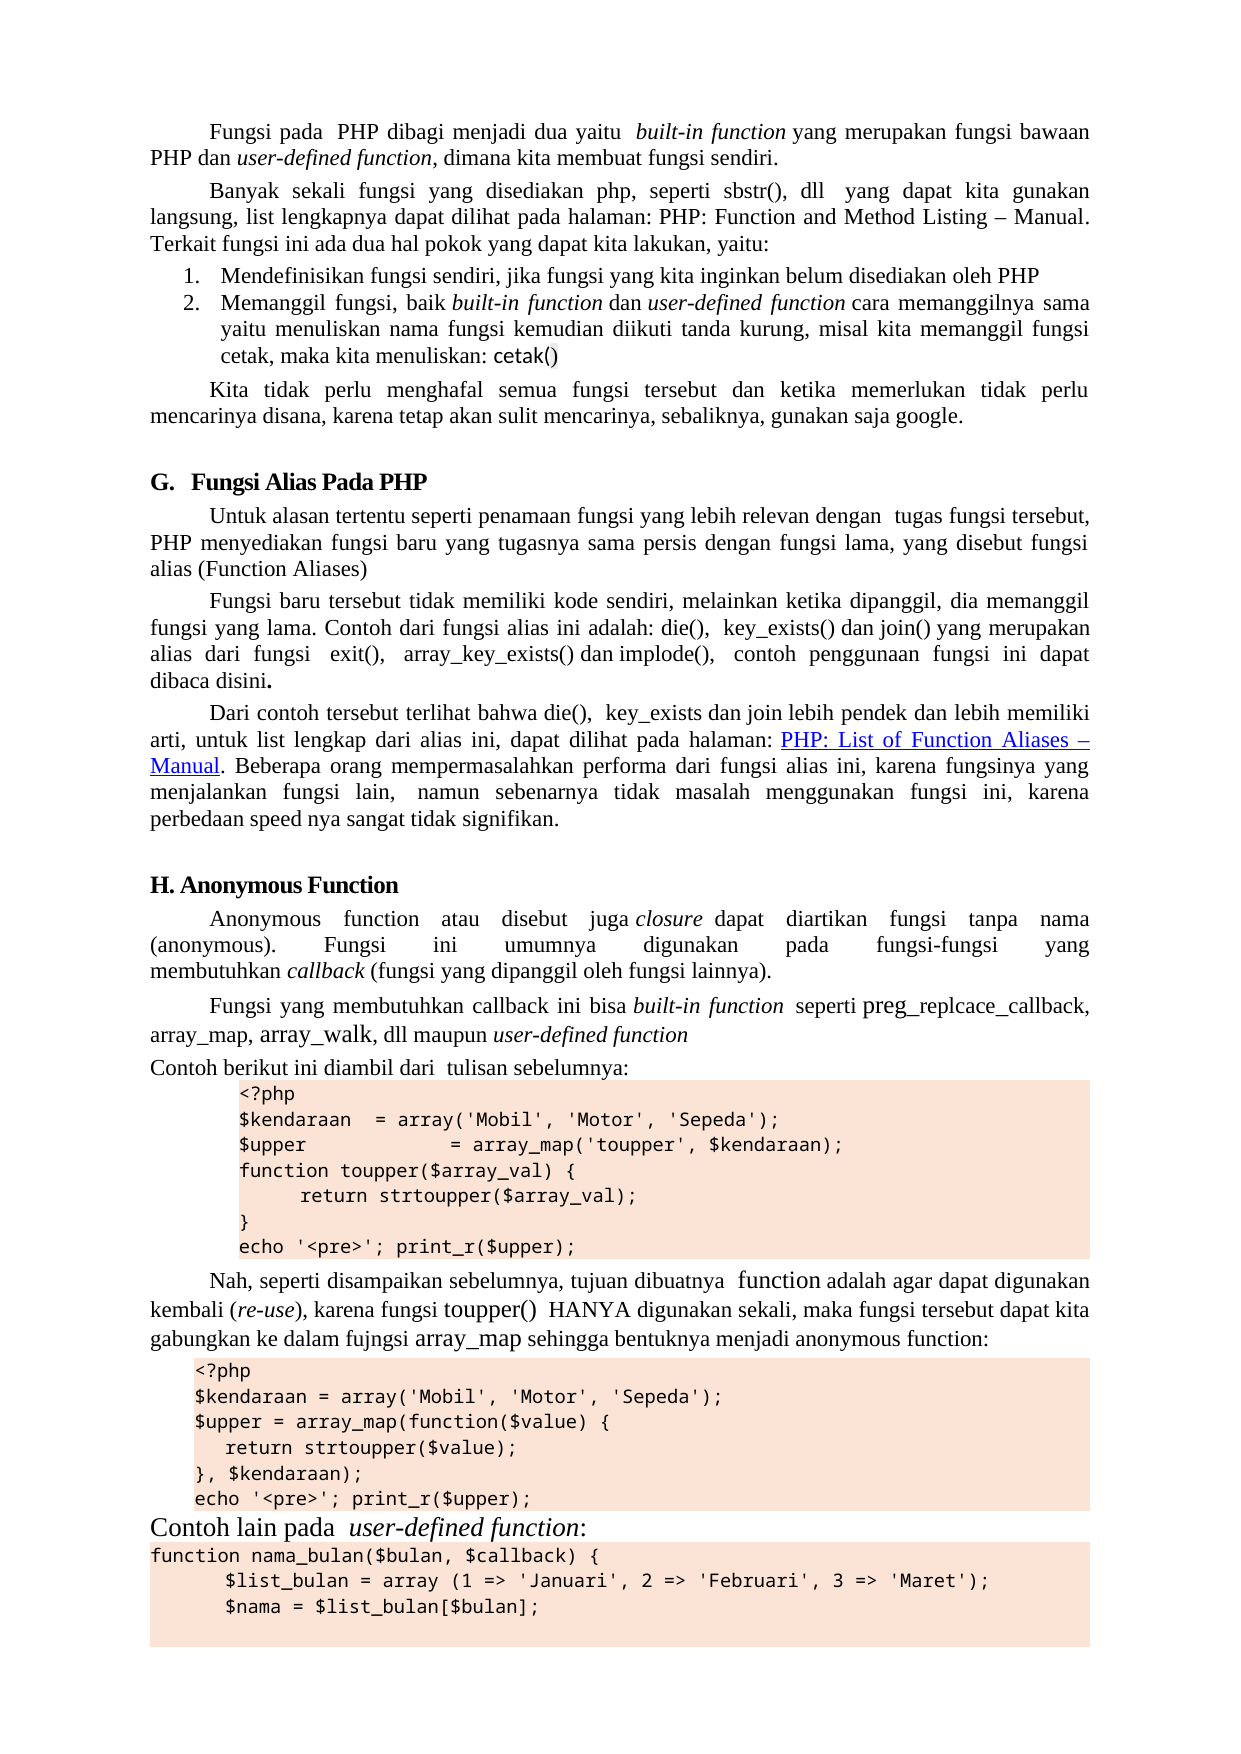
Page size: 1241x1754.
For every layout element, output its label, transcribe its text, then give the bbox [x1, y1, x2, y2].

text return strtoupper($value); [194, 1434, 1090, 1460]
text Kita tidak perlu menghafal semua fungsi tersebut dan ketika memerlukan tidak perlu mencarinya disana, karena tetap akan sulit mencarinya, sebaliknya, gunakan saja google. [150, 376, 1090, 428]
text return strtoupper($array_val); [239, 1182, 1090, 1208]
text Anonymous function atau disebut juga closure dapat diartikan fungsi tanpa nama (anonymous). Fungsi ini umumnya digunakan pada fungsi-fungsi yang membutuhkan callback (fungsi yang dipanggil oleh fungsi lainnya). [150, 905, 1090, 984]
text $kendaraan = array('Mobil', 'Motor', 'Sepeda'); [194, 1383, 1090, 1409]
text <?php [239, 1080, 1090, 1106]
text function toupper($array_val) { [239, 1157, 1090, 1182]
text function nama_bulan($bulan, $callback) { [150, 1542, 1090, 1567]
list Mendefinisikan fungsi sendiri, jika fungsi yang kita inginkan belum disediakan oleh PHP [183, 262, 1090, 289]
text }, $kendaraan); [194, 1460, 1090, 1485]
text Untuk alasan tertentu seperti penamaan fungsi yang lebih relevan dengan tugas fungsi tersebut, PHP menyediakan fungsi baru yang tugasnya sama persis dengan fungsi lama, yang disebut fungsi alias (Function Aliases) [150, 502, 1090, 581]
text $upper = array_map('toupper', $kendaraan); [239, 1131, 1090, 1157]
text Nah, seperti disampaikan sebelumnya, tujuan dibuatnya function adalah agar dapat digunakan kembali (re-use), karena fungsi toupper() HANYA digunakan sekali, maka fungsi tersebut dapat kita gabungkan ke dalam fujngsi array_map sehingga bentuknya menjadi anonymous function: [150, 1265, 1090, 1351]
text Contoh lain pada user-defined function: [150, 1511, 1090, 1542]
text Fungsi yang membutuhkan callback ini bisa built-in function seperti preg_replcace_callback, array_map, array_walk, dll maupun user-defined function [150, 990, 1090, 1048]
text Fungsi baru tersebut tidak memiliki kode sendiri, melainkan ketika dipanggil, dia memanggil fungsi yang lama. Contoh dari fungsi alias ini adalah: die(), key_exists() dan join() yang merupakan alias dari fungsi exit(), array_key_exists() dan implode(), contoh penggunaan fungsi ini dapat dibaca disini. [150, 588, 1090, 693]
text } [239, 1208, 1090, 1233]
text $kendaraan = array('Mobil', 'Motor', 'Sepeda'); [239, 1106, 1090, 1131]
text Contoh berikut ini diambil dari tulisan sebelumnya: [150, 1054, 1090, 1080]
text $nama = $list_bulan[$bulan]; [150, 1593, 1090, 1618]
list Memanggil fungsi, baik built-in function dan user-defined function cara memanggilnya sama yaitu menuliskan nama fungsi kemudian diikuti tanda kurung, misal kita memanggil fungsi cetak, maka kita menuliskan: cetak() [183, 289, 1090, 369]
text $upper = array_map(function($value) { [194, 1409, 1090, 1434]
text <?php [194, 1358, 1090, 1383]
text Dari contoh tersebut terlihat bahwa die(), key_exists dan join lebih pendek dan lebih memiliki arti, untuk list lengkap dari alias ini, dapat dilihat pada halaman: PHP: List of Function Aliases – Manual. Beberapa orang mempermasalahkan performa dari fungsi alias ini, karena fungsinya yang menjalankan fungsi lain, namun sebenarnya tidak masalah menggunakan fungsi ini, karena perbedaan speed nya sangat tidak signifikan. [150, 699, 1090, 831]
text echo '<pre>'; print_r($upper); [239, 1233, 1090, 1259]
text $list_bulan = array (1 => 'Januari', 2 => 'Februari', 3 => 'Maret'); [150, 1567, 1090, 1593]
text echo '<pre>'; print_r($upper); [194, 1485, 1090, 1511]
list Anonymous Function [150, 870, 1090, 899]
text Fungsi pada PHP dibagi menjadi dua yaitu built-in function yang merupakan fungsi bawaan PHP dan user-defined function, dimana kita membuat fungsi sendiri. [150, 118, 1090, 171]
text Banyak sekali fungsi yang disediakan php, seperti sbstr(), dll yang dapat kita gunakan langsung, list lengkapnya dapat dilihat pada halaman: PHP: Function and Method Listing – Manual. Terkait fungsi ini ada dua hal pokok yang dapat kita lakukan, yaitu: [150, 177, 1090, 256]
list Fungsi Alias Pada PHP [150, 467, 1090, 496]
